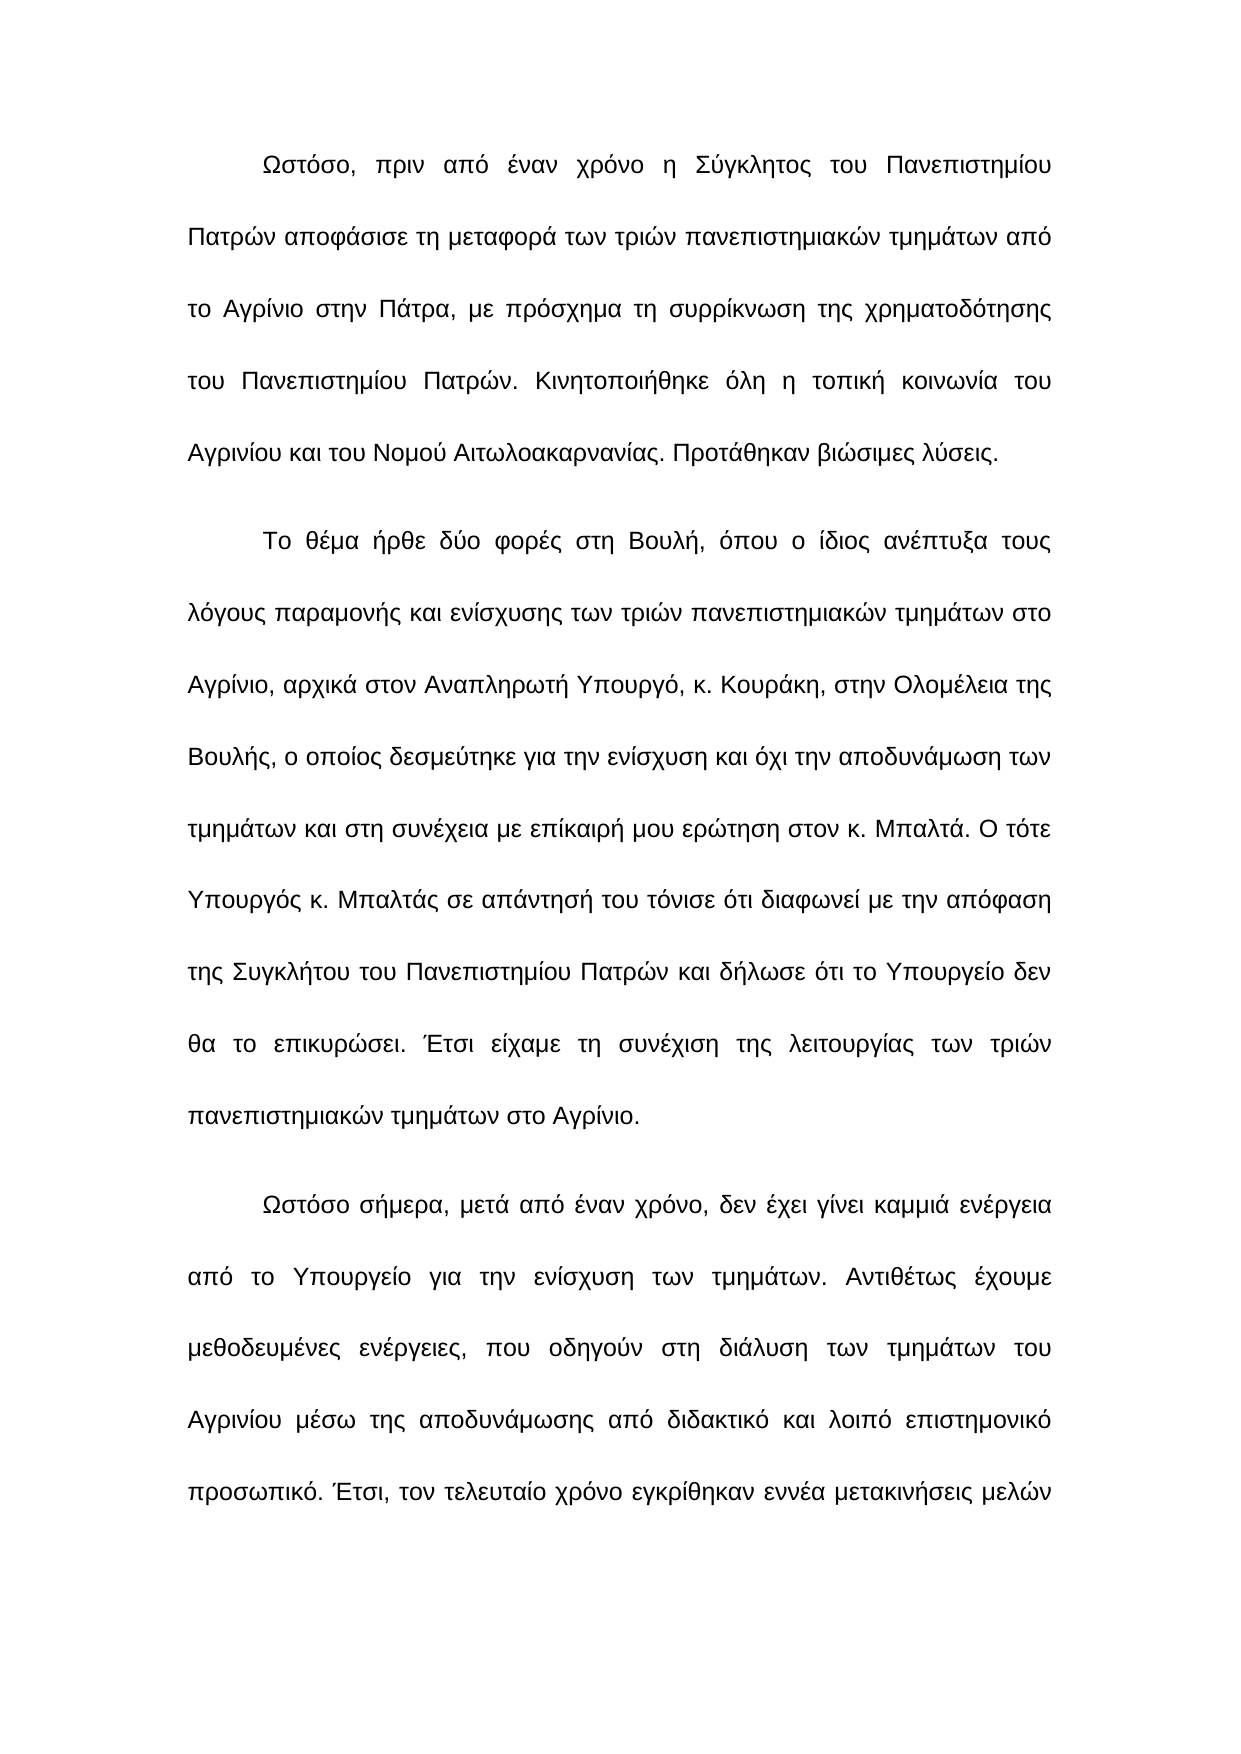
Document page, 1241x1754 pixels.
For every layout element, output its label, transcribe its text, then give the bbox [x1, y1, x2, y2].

text Το θέμα ήρθε δύο φορές στη Βουλή, όπου ο ίδιος ανέπτυξα τους λόγους παραμονής και ενίσχυσης των τριών πανεπιστημιακών τμημάτων στο Αγρίνιο, αρχικά στον Αναπληρωτή Υπουργό, κ. Κουράκη, στην Ολομέλεια της Βουλής, ο οποίος δεσμεύτηκε για την ενίσχυση και όχι την αποδυνάμωση των τμημάτων και στη συνέχεια με επίκαιρή μου ερώτηση στον κ. Μπαλτά. Ο τότε Υπουργός κ. Μπαλτάς σε απάντησή του τόνισε ότι διαφωνεί με την απόφαση της Συγκλήτου του Πανεπιστημίου Πατρών και δήλωσε ότι το Υπουργείο δεν θα το επικυρώσει. Έτσι είχαμε τη συνέχιση της λειτουργίας των τριών πανεπιστημιακών τμημάτων στο Αγρίνιο. [187, 526, 1053, 1130]
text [187, 1189, 1053, 1506]
text Ωστόσο, πριν από έναν χρόνο η Σύγκλητος του Πανεπιστημίου Πατρών αποφάσισε τη μεταφορά των τριών πανεπιστημιακών τμημάτων από το Αγρίνιο στην Πάτρα, με πρόσχημα τη συρρίκνωση της χρηματοδότησης του Πανεπιστημίου Πατρών. Κινητοποιήθηκε όλη η τοπική κοινωνία του Αγρινίου και του Νομού Αιτωλοακαρνανίας. Προτάθηκαν βιώσιμες λύσεις. [187, 150, 1053, 466]
